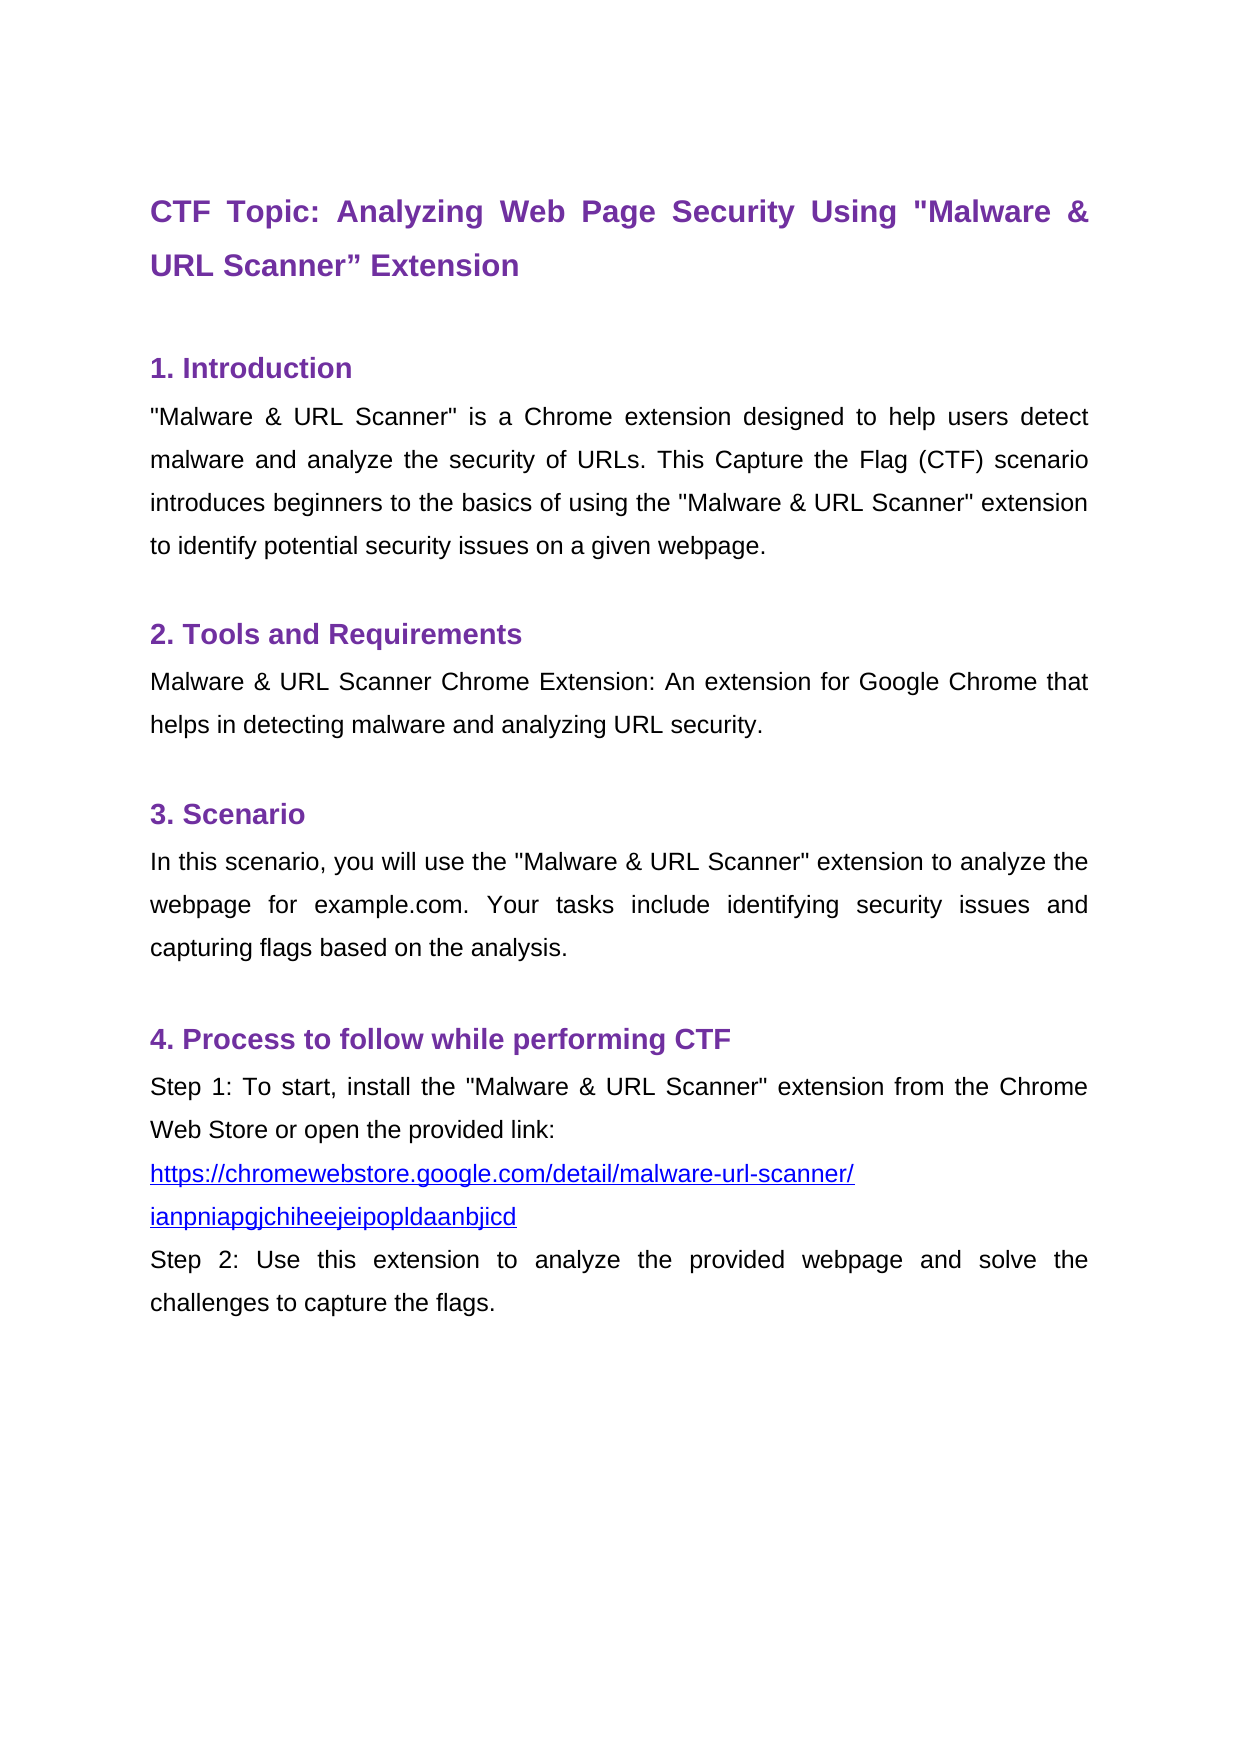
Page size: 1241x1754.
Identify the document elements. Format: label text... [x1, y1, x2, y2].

text "Malware & URL Scanner" is a Chrome extension designed to help users detect malware and analyze the security of URLs. This Capture the Flag (CTF) scenario introduces beginners to the basics of using the "Malware & URL Scanner" extension to identify potential security issues on a given webpage. [150, 401, 1090, 559]
text 2. Tools and Requirements [150, 617, 1090, 651]
text Malware & URL Scanner Chrome Extension: An extension for Google Chrome that helps in detecting malware and analyzing URL security. [150, 667, 1090, 739]
text CTF Topic: Analyzing Web Page Security Using "Malware & URL Scanner” Extension [150, 193, 1090, 283]
text 4. Process to follow while performing CTF [150, 976, 1090, 1056]
text 3. Scenario [150, 797, 1090, 830]
text 1. Introduction [150, 351, 1090, 385]
text Step 1: To start, install the "Malware & URL Scanner" extension from the Chrome Web Store or open the provided link: [150, 1072, 1090, 1144]
text Step 2: Use this extension to analyze the provided webpage and solve the challenges to capture the flags. [150, 1245, 1090, 1317]
text https://chromewebstore.google.com/detail/malware-url-scanner/ianpniapgjchiheejeipopldaanbjicd [150, 1158, 1090, 1230]
text In this scenario, you will use the "Malware & URL Scanner" extension to analyze the webpage for example.com. Your tasks include identifying security issues and capturing flags based on the analysis. [150, 847, 1090, 962]
